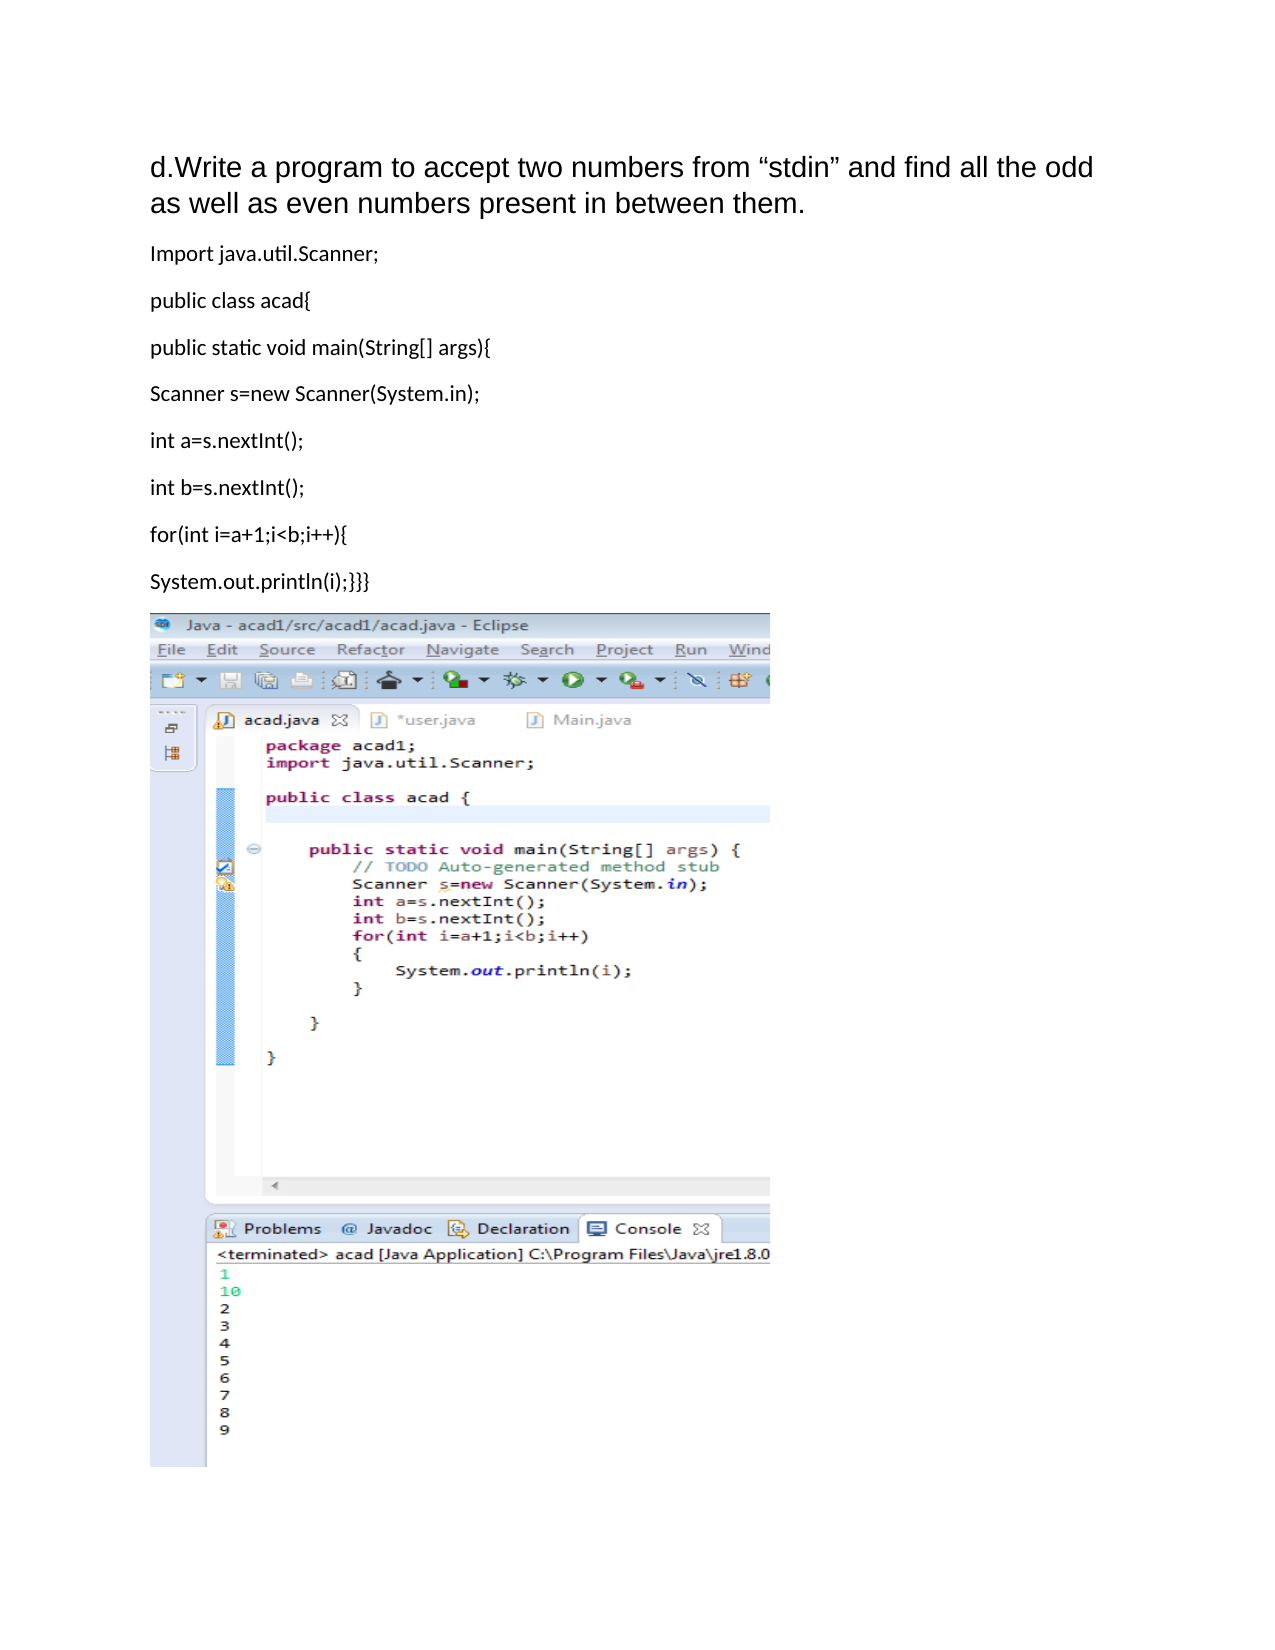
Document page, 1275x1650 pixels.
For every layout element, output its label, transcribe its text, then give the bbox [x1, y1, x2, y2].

text int b=s.nextInt(); [150, 473, 1125, 501]
picture [150, 613, 771, 1467]
text int a=s.nextInt(); [150, 426, 1125, 454]
text Import java.util.Scanner; [150, 239, 1125, 267]
text for(int i=a+1;i<b;i++){ [150, 520, 1125, 548]
text System.out.println(i);}}} [150, 567, 1125, 595]
text public static void main(String[] args){ [150, 333, 1125, 361]
text Scanner s=new Scanner(System.in); [150, 379, 1125, 408]
text d.Write a program to accept two numbers from “stdin” and find all the odd as well as even numbers present in between them. [150, 150, 1125, 220]
text public class acad{ [150, 286, 1125, 314]
